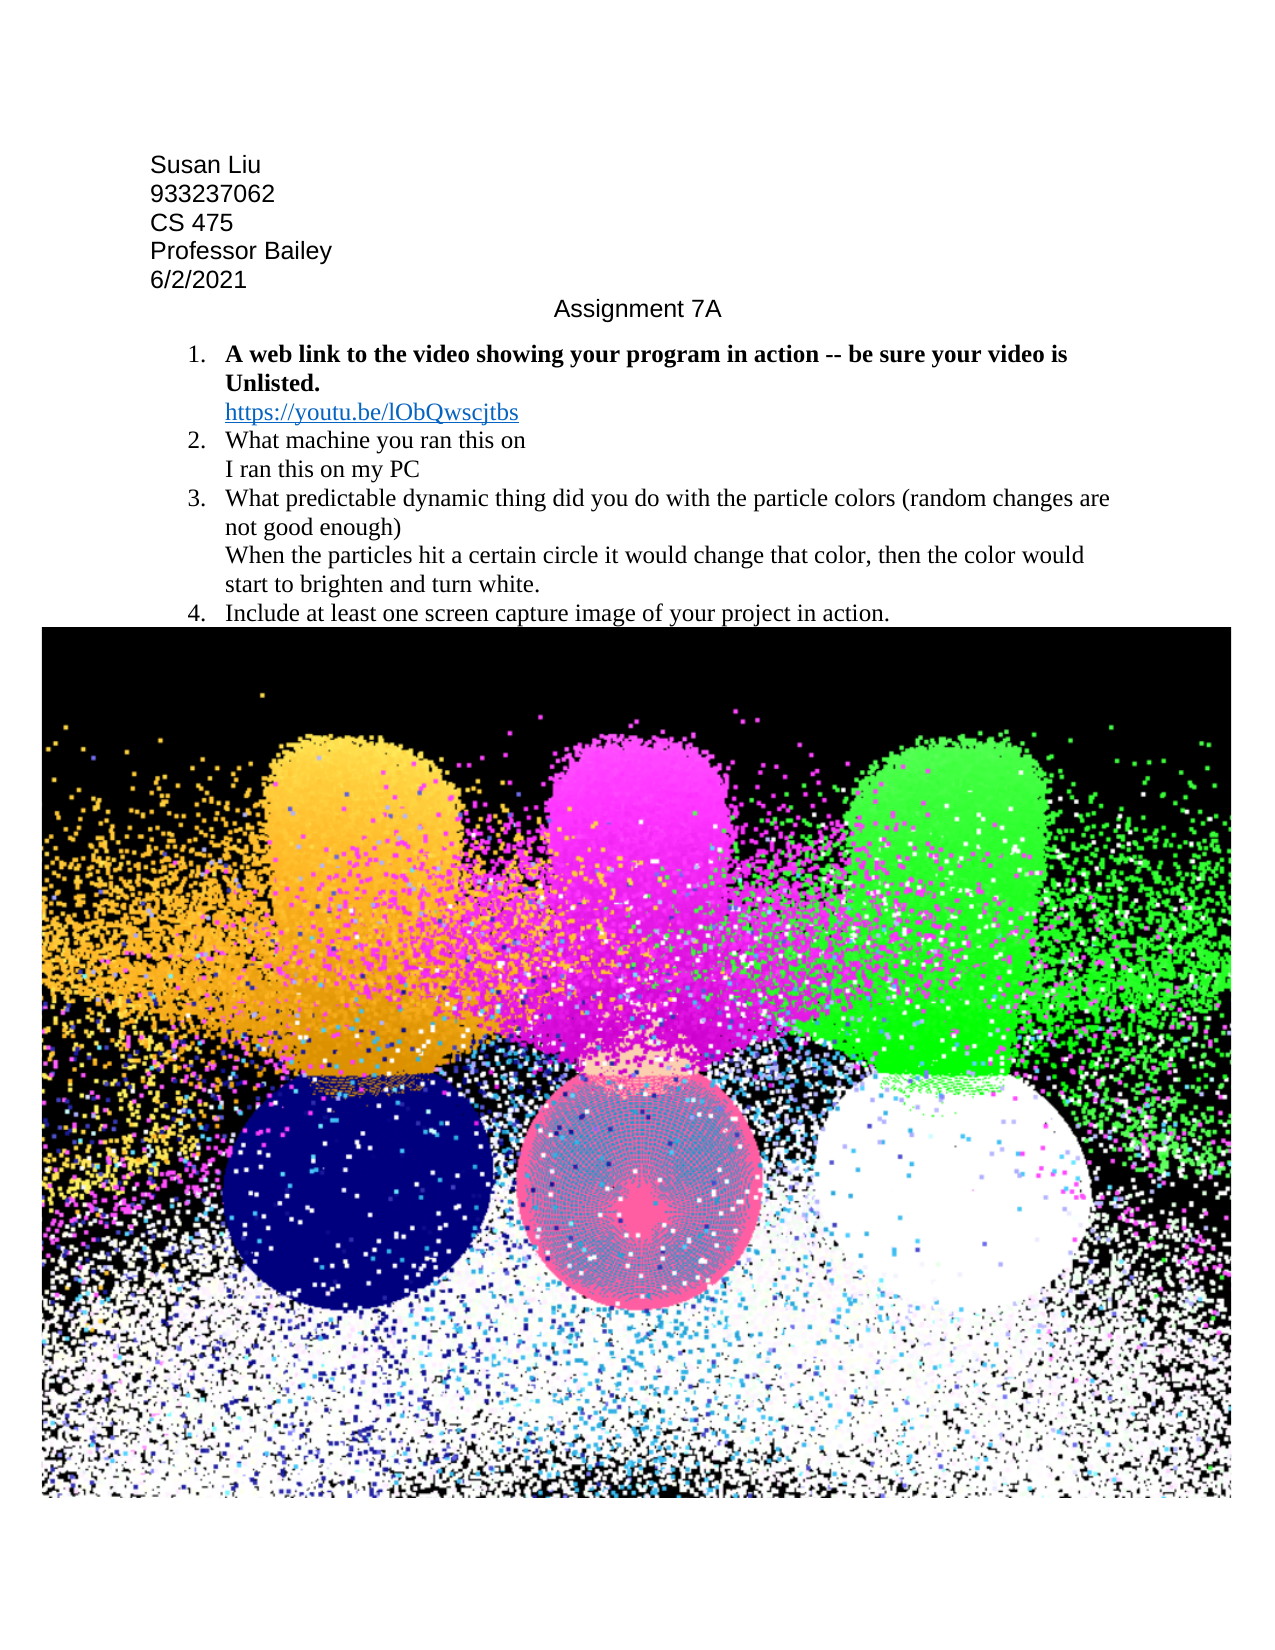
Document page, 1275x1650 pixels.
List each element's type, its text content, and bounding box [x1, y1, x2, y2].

list A web link to the video showing your program in action -- be sure your video is Unlisted. [187, 339, 1125, 397]
text 6/2/2021 [150, 265, 1125, 294]
text 933237062 [150, 179, 1125, 207]
text Professor Bailey [150, 236, 1125, 265]
text When the particles hit a certain circle it would change that color, then the color would start to brighten and turn white. [225, 540, 1125, 598]
list Include at least one screen capture image of your project in action. [187, 598, 1125, 627]
list What predictable dynamic thing did you do with the particle colors (random changes are not good enough) [187, 483, 1125, 540]
text Assignment 7A [150, 294, 1125, 322]
text I ran this on my PC [225, 454, 1125, 483]
text CS 475 [150, 207, 1125, 236]
list https://youtu.be/lObQwscjtbs [225, 397, 1125, 425]
list What machine you ran this on [187, 425, 1125, 454]
text Susan Liu [150, 150, 1125, 179]
picture [182, 627, 1230, 1497]
